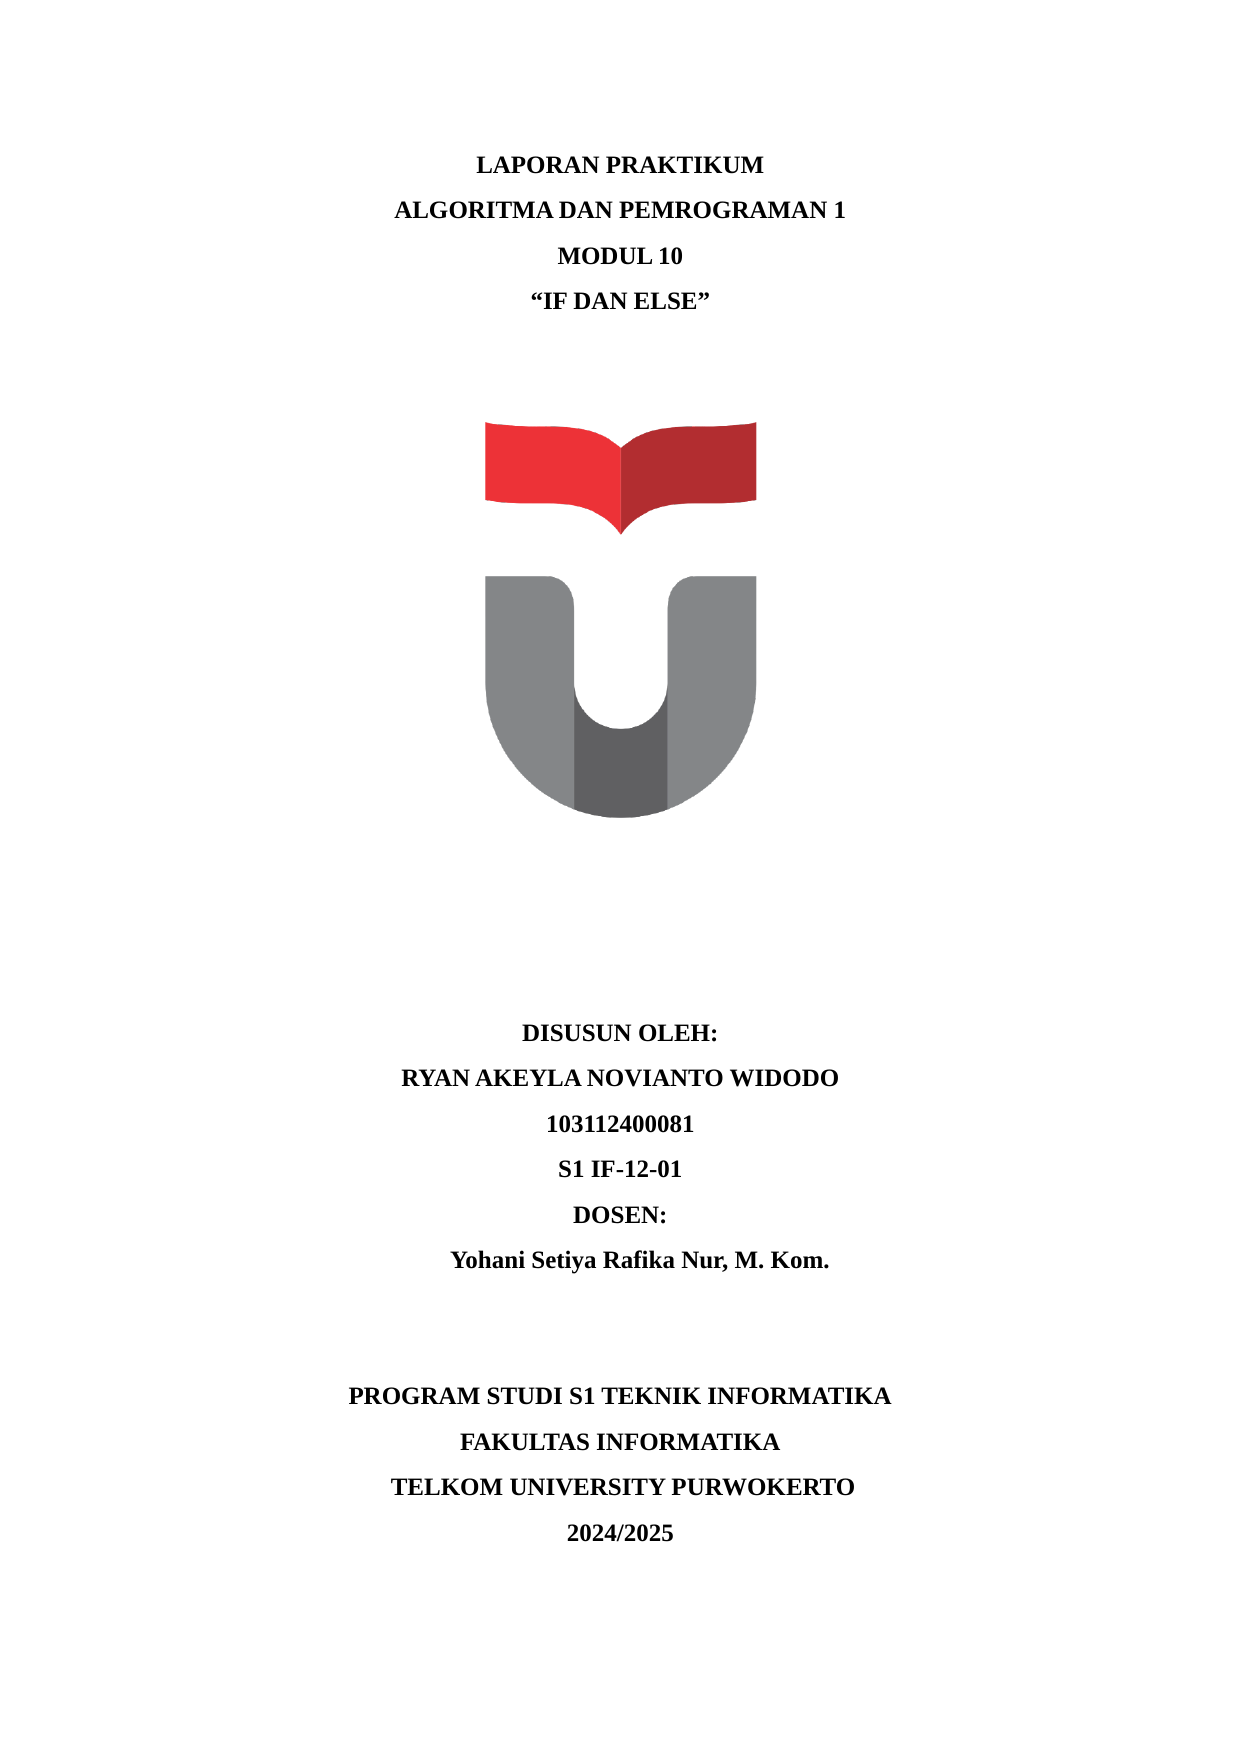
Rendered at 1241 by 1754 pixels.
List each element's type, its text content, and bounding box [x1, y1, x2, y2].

text DOSEN: [150, 1200, 1090, 1228]
text LAPORAN PRAKTIKUM [150, 150, 1090, 179]
text 2024/2025 [150, 1518, 1090, 1546]
text TELKOM UNIVERSITY PURWOKERTO [150, 1472, 1090, 1501]
text “IF DAN ELSE” [150, 286, 1090, 315]
text PROGRAM STUDI S1 TEKNIK INFORMATIKA [150, 1381, 1090, 1410]
text DISUSUN OLEH: [150, 1018, 1090, 1047]
text S1 IF-12-01 [150, 1154, 1090, 1183]
text Yohani Setiya Rafika Nur, M. Kom. [375, 1245, 1090, 1274]
text RYAN AKEYLA NOVIANTO WIDODO [150, 1063, 1090, 1092]
picture [421, 422, 819, 820]
text MODUL 10 [150, 241, 1090, 269]
text 103112400081 [150, 1109, 1090, 1138]
text ALGORITMA DAN PEMROGRAMAN 1 [150, 195, 1090, 224]
text FAKULTAS INFORMATIKA [150, 1427, 1090, 1456]
